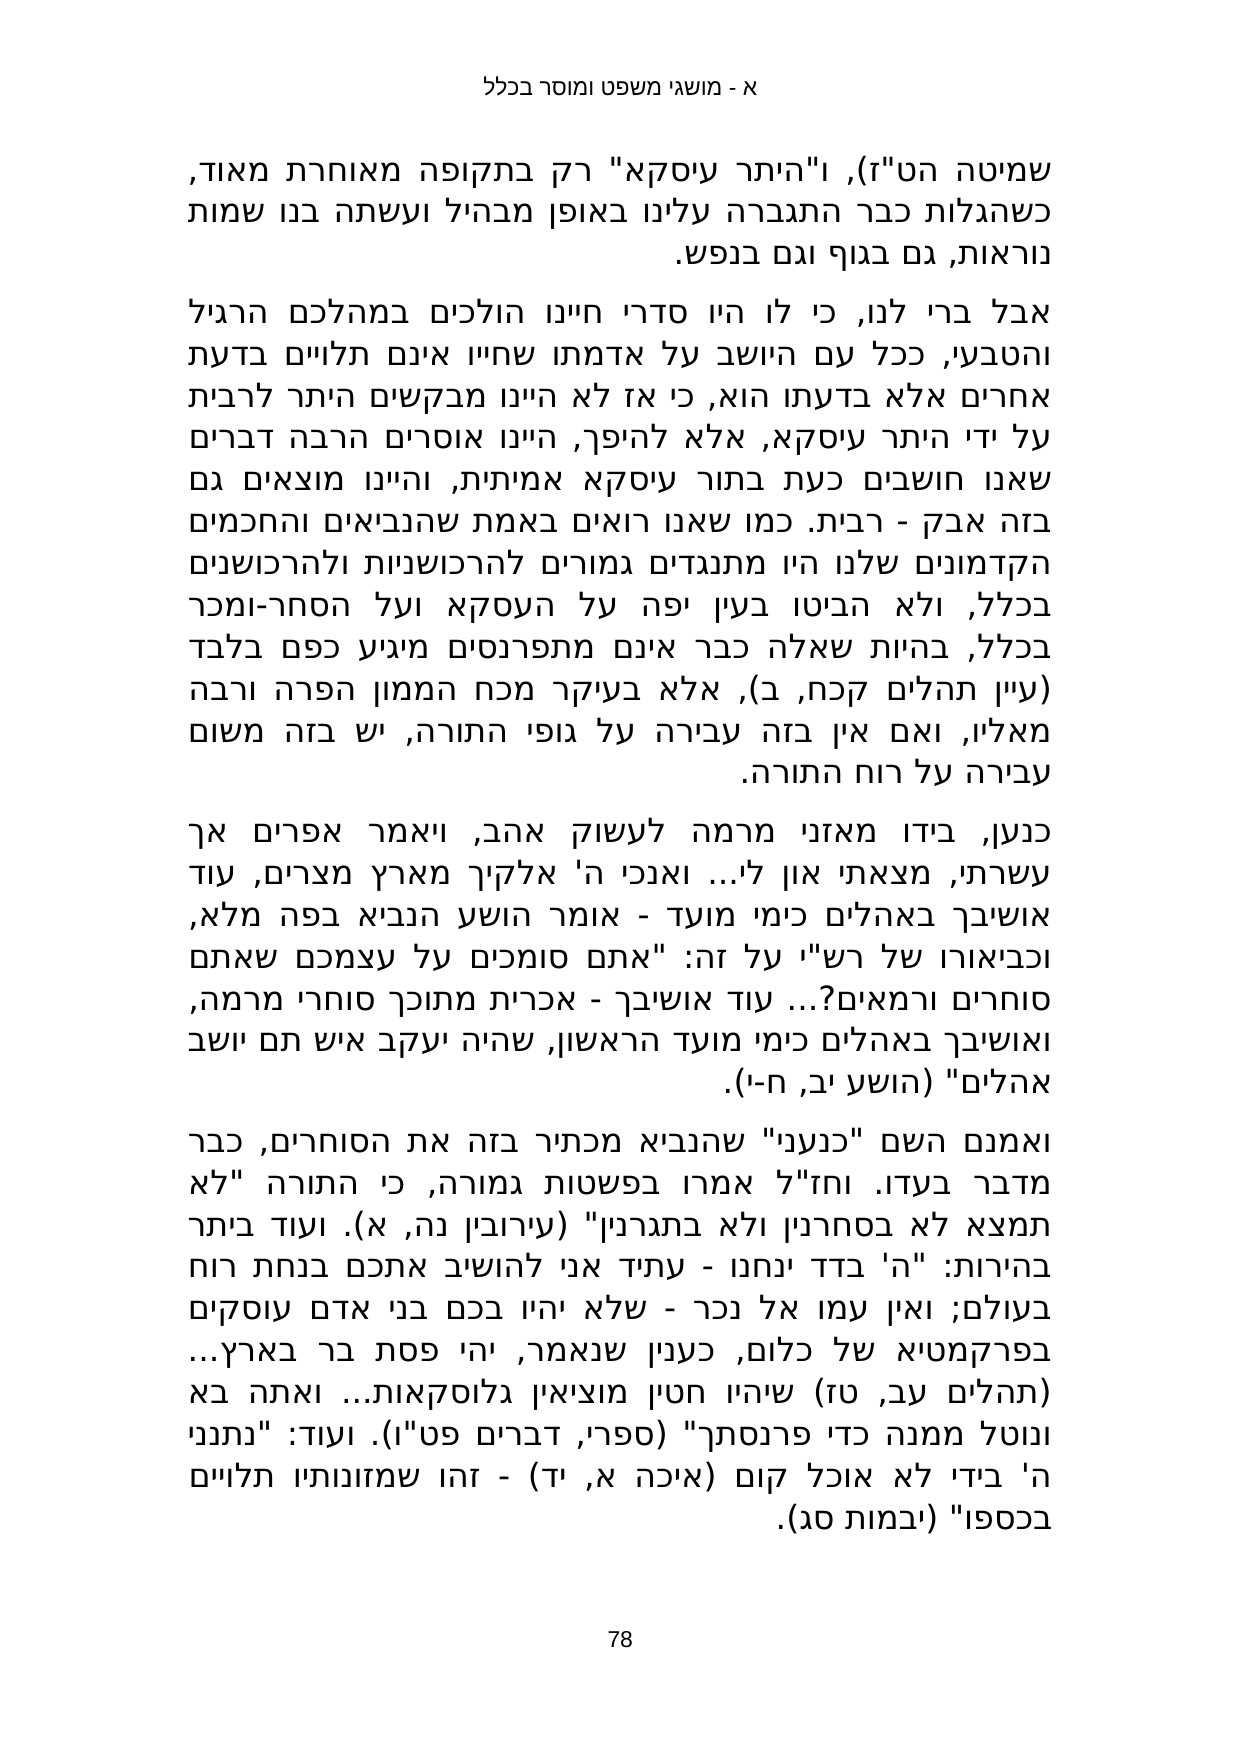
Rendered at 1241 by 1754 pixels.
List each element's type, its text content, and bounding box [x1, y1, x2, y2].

text כנען, בידו מאזני מרמה לעשוק אהב, ויאמר אפרים אך עשרתי, מצאתי און לי... ואנכי ה' אלקיך מארץ מצרים, עוד אושיבך באהלים כימי מועד - אומר הושע הנביא בפה מלא, וכביאורו של רש"י על זה: "אתם סומכים על עצמכם שאתם סוחרים ורמאים?... עוד אושיבך - אכרית מתוכך סוחרי מרמה, ואושיבך באהלים כימי מועד הראשון, שהיה יעקב איש תם יושב אהלים" (הושע יב, ח-י). [187, 811, 1053, 1102]
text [187, 150, 1053, 273]
text ואמנם השם "כנעני" שהנביא מכתיר בזה את הסוחרים, כבר מדבר בעדו. וחז"ל אמרו בפשטות גמורה, כי התורה "לא תמצא לא בסחרנין ולא בתגרנין" (עירובין נה, א). ועוד ביתר בהירות: "ה' בדד ינחנו - עתיד אני להושיב אתכם בנחת רוח בעולם; ואין עמו אל נכר - שלא יהיו בכם בני אדם עוסקים בפרקמטיא של כלום, כענין שנאמר, יהי פסת בר בארץ... (תהלים עב, טז) שיהיו חטין מוציאין גלוסקאות... ואתה בא ונוטל ממנה כדי פרנסתך" (ספרי, דברים פט"ו). ועוד: "נתנני ה' בידי לא אוכל קום (איכה א, יד) - זהו שמזונותיו תלויים בכספו" (יבמות סג). [187, 1121, 1053, 1537]
text אבל ברי לנו, כי לו היו סדרי חיינו הולכים במהלכם הרגיל והטבעי, ככל עם היושב על אדמתו שחייו אינם תלויים בדעת אחרים אלא בדעתו הוא, כי אז לא היינו מבקשים היתר לרבית על ידי היתר עיסקא, אלא להיפך, היינו אוסרים הרבה דברים שאנו חושבים כעת בתור עיסקא אמיתית, והיינו מוצאים גם בזה אבק - רבית. כמו שאנו רואים באמת שהנביאים והחכמים הקדמונים שלנו היו מתנגדים גמורים להרכושניות ולהרכושנים בכלל, ולא הביטו בעין יפה על העסקא ועל הסחר-ומכר בכלל, בהיות שאלה כבר אינם מתפרנסים מיגיע כפם בלבד (עיין תהלים קכח, ב), אלא בעיקר מכח הממון הפרה ורבה מאליו, ואם אין בזה עבירה על גופי התורה, יש בזה משום עבירה על רוח התורה. [187, 292, 1053, 792]
